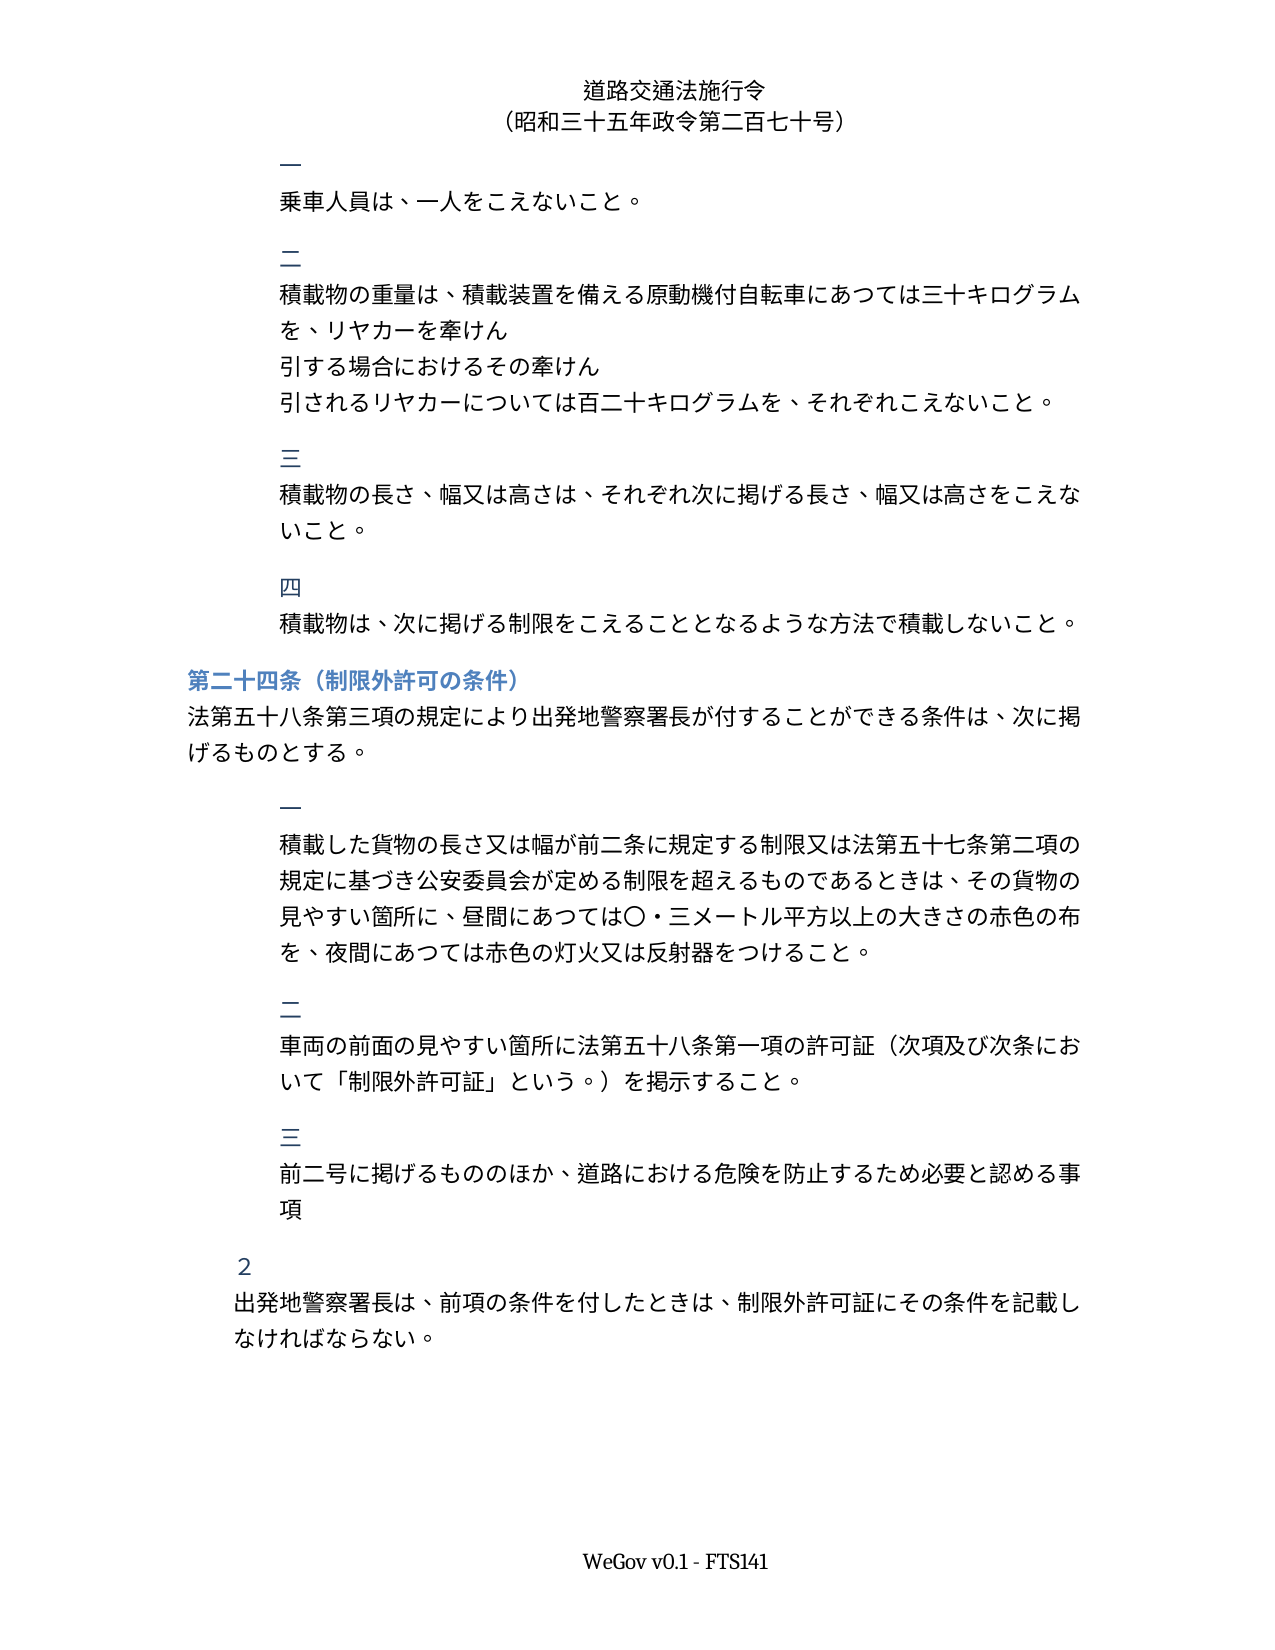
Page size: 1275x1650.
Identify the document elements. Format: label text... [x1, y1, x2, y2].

subtitle ２ [233, 1251, 1087, 1282]
subtitle 一 [279, 150, 1087, 181]
text 法第五十八条第三項の規定により出発地警察署長が付することができる条件は、次に掲げるものとする。 [187, 701, 1087, 768]
text 積載物の重量は、積載装置を備える原動機付自転車にあつては三十キログラムを、リヤカーを牽けん 引する場合におけるその牽けん 引されるリヤカーについては百二十キログラムを、それぞれこえないこと。 [279, 279, 1087, 418]
text 前二号に掲げるもののほか、道路における危険を防止するため必要と認める事項 [279, 1158, 1087, 1226]
subtitle 二 [279, 994, 1087, 1025]
text 車両の前面の見やすい箇所に法第五十八条第一項の許可証（次項及び次条において「制限外許可証」という。）を掲示すること。 [279, 1030, 1087, 1097]
text 積載した貨物の長さ又は幅が前二条に規定する制限又は法第五十七条第二項の規定に基づき公安委員会が定める制限を超えるものであるときは、その貨物の見やすい箇所に、昼間にあつては〇・三メートル平方以上の大きさの赤色の布を、夜間にあつては赤色の灯火又は反射器をつけること。 [279, 829, 1087, 968]
subtitle 第二十四条（制限外許可の条件） [187, 664, 1087, 696]
text 出発地警察署長は、前項の条件を付したときは、制限外許可証にその条件を記載しなければならない。 [233, 1287, 1087, 1354]
subtitle 三 [279, 443, 1087, 474]
text 積載物は、次に掲げる制限をこえることとなるような方法で積載しないこと。 [279, 608, 1087, 639]
subtitle 四 [279, 572, 1087, 603]
subtitle 二 [279, 243, 1087, 274]
text 積載物の長さ、幅又は高さは、それぞれ次に掲げる長さ、幅又は高さをこえないこと。 [279, 479, 1087, 546]
subtitle 一 [279, 793, 1087, 824]
text 乗車人員は、一人をこえないこと。 [279, 186, 1087, 217]
subtitle 三 [279, 1122, 1087, 1154]
